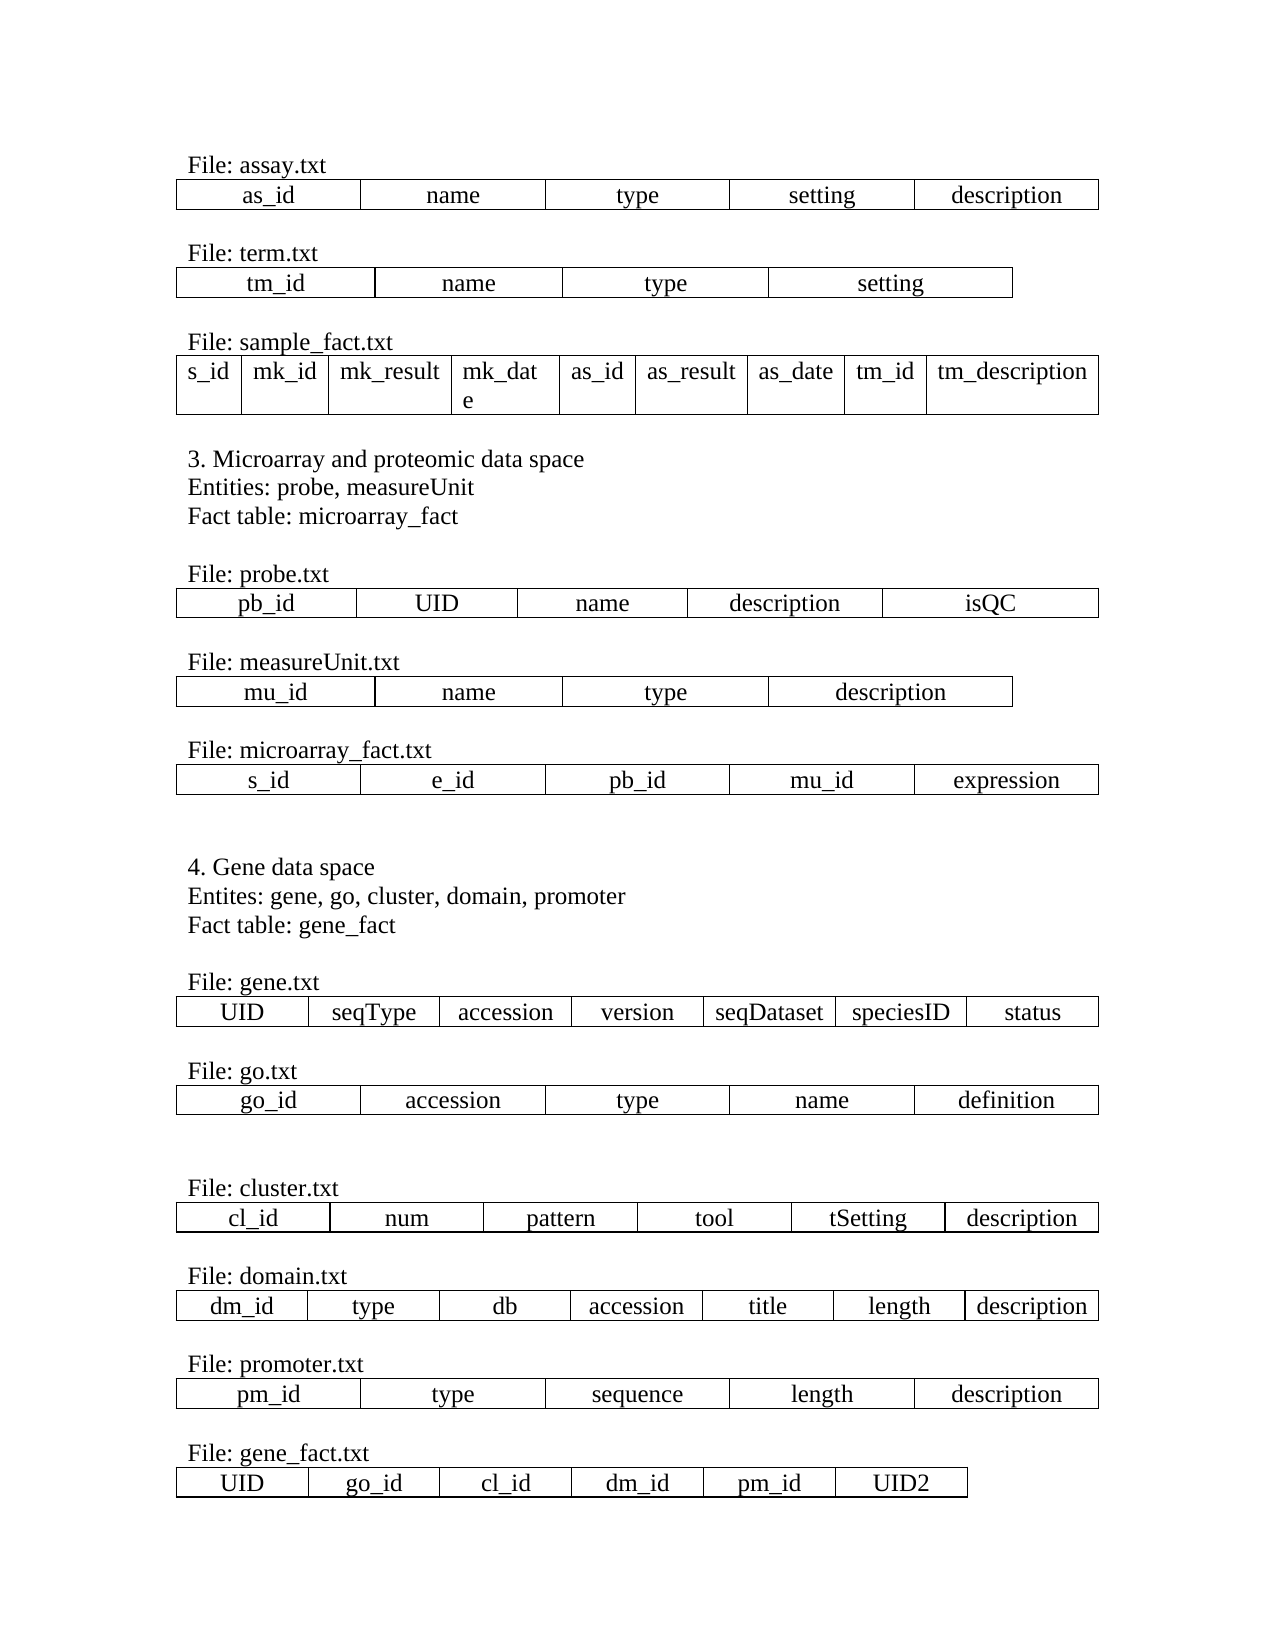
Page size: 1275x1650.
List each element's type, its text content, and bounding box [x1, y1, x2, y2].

table_header pb_id [177, 589, 356, 617]
table_header as_date [748, 356, 844, 414]
table_header mu_id [177, 677, 374, 706]
table_header mk_result [329, 356, 451, 414]
text Entites: gene, go, cluster, domain, promoter [187, 881, 1087, 910]
text 4. Gene data space [187, 852, 1087, 881]
table_header description [915, 1379, 1098, 1408]
table_header description [769, 677, 1012, 706]
text Fact table: gene_fact [187, 910, 1087, 939]
table_header e_id [361, 765, 545, 794]
table_header go_id [177, 1086, 360, 1114]
text File: cluster.txt [187, 1173, 1087, 1202]
table_header description [915, 180, 1098, 208]
table_header setting [730, 180, 914, 208]
table_header mk_date [452, 356, 559, 414]
table_header UID [177, 997, 308, 1026]
table_header accession [571, 1291, 702, 1320]
table_header as_result [636, 356, 747, 414]
table_header type [563, 677, 768, 706]
text File: sample_fact.txt [187, 327, 1087, 355]
text File: gene.txt [187, 967, 1087, 996]
table_header accession [440, 997, 571, 1026]
text 3. Microarray and proteomic data space [187, 444, 1087, 472]
table_header isQC [883, 589, 1098, 617]
table_header db [440, 1291, 570, 1320]
table_header pm_id [704, 1468, 835, 1496]
table_header name [730, 1086, 914, 1114]
table_header type [308, 1291, 439, 1320]
table_header mk_id [242, 356, 328, 414]
table_header name [361, 180, 545, 208]
table_header sequence [546, 1379, 729, 1408]
table_header s_id [177, 356, 241, 414]
table_header type [361, 1379, 545, 1408]
table_header version [572, 997, 703, 1026]
table_header UID2 [836, 1468, 967, 1496]
table_header go_id [309, 1468, 439, 1496]
text File: term.txt [187, 238, 1087, 267]
table_header cl_id [177, 1203, 329, 1231]
text Fact table: microarray_fact [187, 501, 1087, 530]
table_header tm_id [845, 356, 926, 414]
table_header length [834, 1291, 964, 1320]
table_header type [546, 1086, 729, 1114]
text File: go.txt [187, 1056, 1087, 1084]
table_header type [546, 180, 729, 208]
table_header expression [915, 765, 1098, 794]
table_header definition [915, 1086, 1098, 1114]
table_header dm_id [572, 1468, 703, 1496]
text File: probe.txt [187, 559, 1087, 587]
table_header name [518, 589, 687, 617]
table_header setting [769, 268, 1012, 297]
table_header as_id [177, 180, 360, 208]
table_header UID [357, 589, 517, 617]
table_header pm_id [177, 1379, 360, 1408]
text Entities: probe, measureUnit [187, 472, 1087, 501]
table_header type [563, 268, 768, 297]
table_header name [376, 268, 562, 297]
table_header cl_id [440, 1468, 571, 1496]
table_header seqDataset [704, 997, 835, 1026]
table_header speciesID [836, 997, 966, 1026]
table_header seqType [309, 997, 439, 1026]
table_header status [967, 997, 1098, 1026]
table_header length [730, 1379, 914, 1408]
table_header accession [361, 1086, 545, 1114]
table_header tm_id [177, 268, 374, 297]
table_header title [703, 1291, 833, 1320]
text File: measureUnit.txt [187, 647, 1087, 676]
table_header dm_id [177, 1291, 307, 1320]
text File: gene_fact.txt [187, 1438, 1087, 1467]
table_header tSetting [792, 1203, 944, 1231]
table_header description [966, 1291, 1098, 1320]
table_header description [946, 1203, 1098, 1231]
table_header tool [638, 1203, 791, 1231]
table_header description [688, 589, 882, 617]
text File: domain.txt [187, 1261, 1087, 1290]
table_header tm_description [927, 356, 1098, 414]
table_header as_id [560, 356, 635, 414]
table_header num [331, 1203, 483, 1231]
text File: promoter.txt [187, 1349, 1087, 1378]
table_header name [376, 677, 562, 706]
table_header mu_id [730, 765, 914, 794]
text File: assay.txt [187, 150, 1087, 179]
table_header s_id [177, 765, 360, 794]
table_header pb_id [546, 765, 729, 794]
table_header UID [177, 1468, 308, 1496]
text File: microarray_fact.txt [187, 735, 1087, 764]
table_header pattern [484, 1203, 637, 1231]
